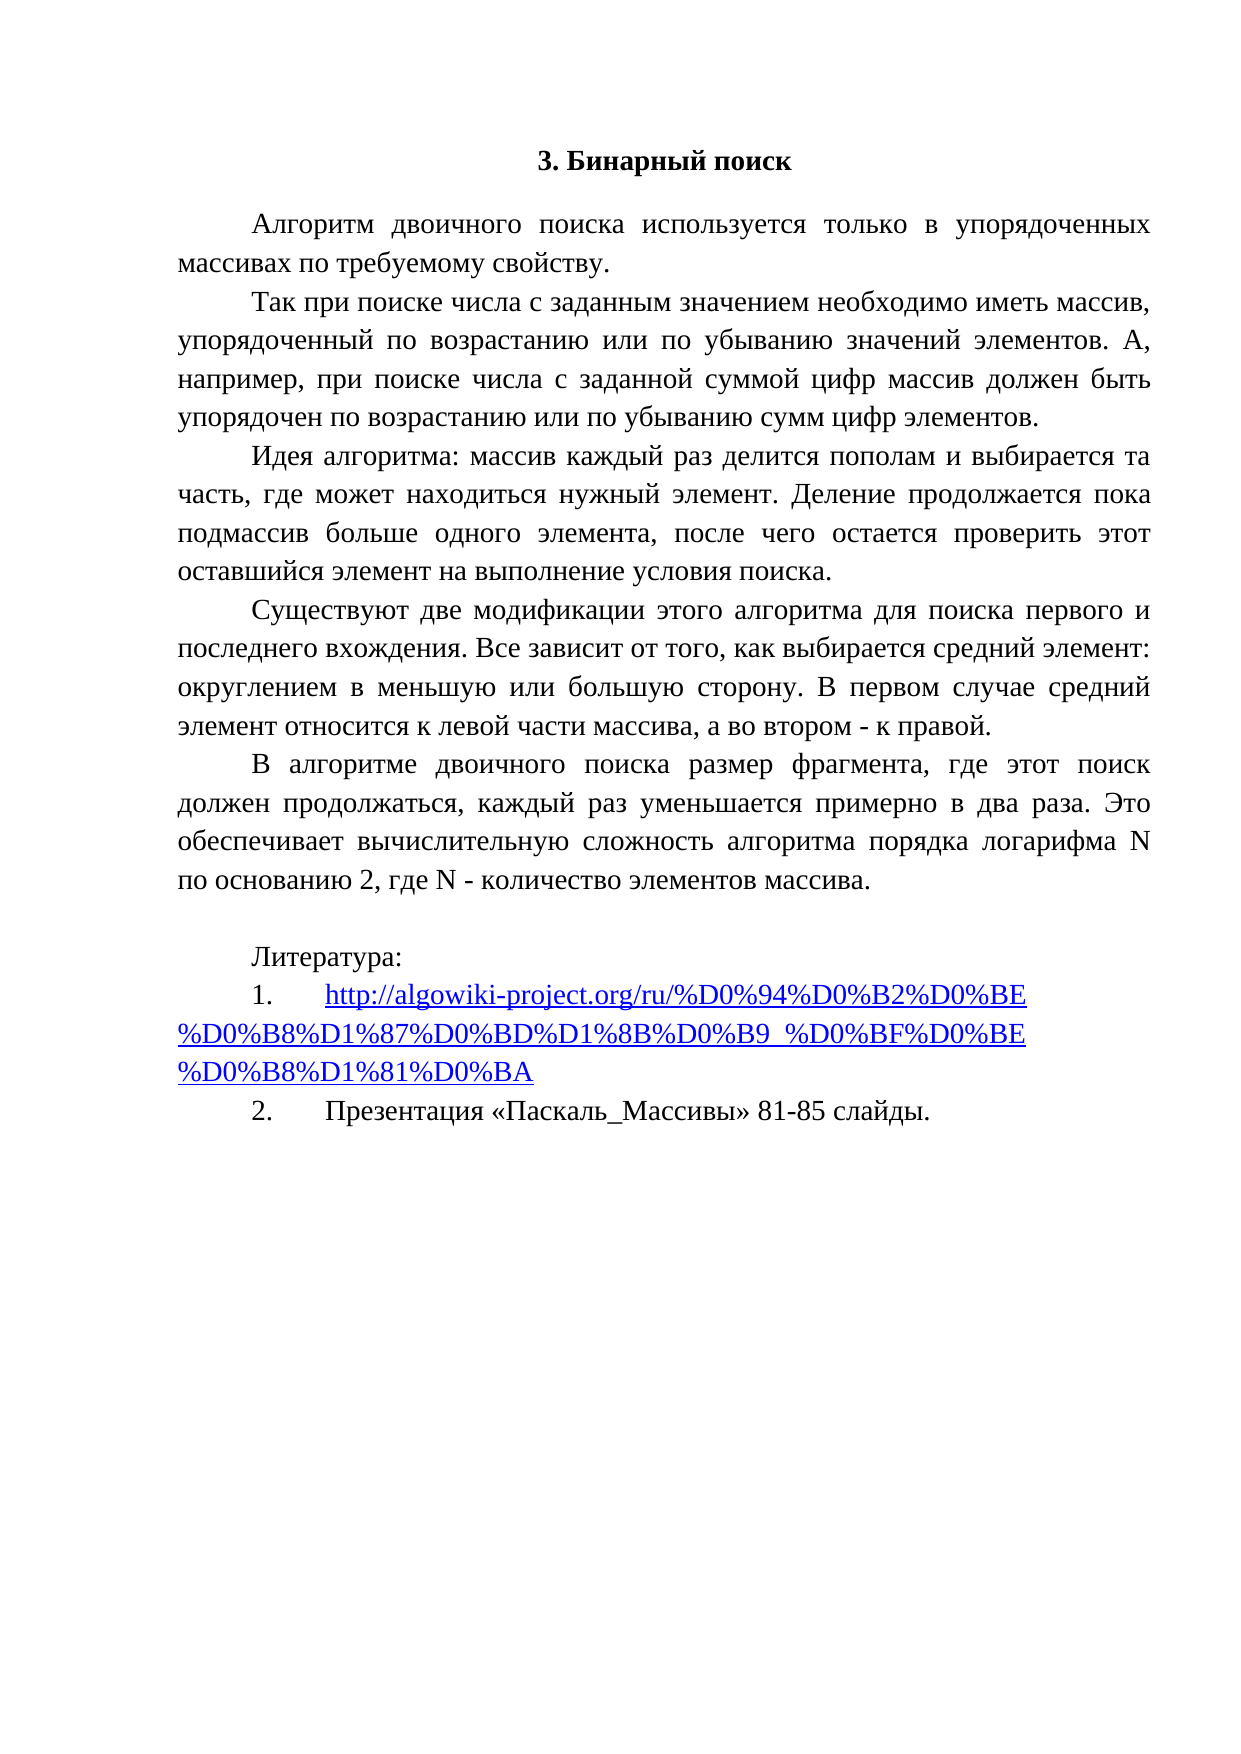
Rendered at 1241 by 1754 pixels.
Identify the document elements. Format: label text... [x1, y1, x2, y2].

list Литература: [177, 939, 1152, 972]
list Так при поиске числа с заданным значением необходимо иметь массив, упорядоченный по возрастанию или по убыванию значений элементов. А, например, при поиске числа с заданной суммой цифр массив должен быть упорядочен по возрастанию или по убыванию сумм цифр элементов. [177, 284, 1152, 433]
list Презентация «Паскаль_Массивы» 81-85 слайды. [177, 1093, 1152, 1127]
list Существуют две модификации этого алгоритма для поиска первого и последнего вхождения. Все зависит от того, как выбирается средний элемент: округлением в меньшую или большую сторону. В первом случае средний элемент относится к левой части массива, а во втором - к правой. [177, 592, 1152, 741]
subtitle 3. Бинарный поиск [177, 143, 1152, 177]
list В алгоритме двоичного поиска размер фрагмента, где этот поиск должен продолжаться, каждый раз уменьшается примерно в два раза. Это обеспечивает вычислительную сложность алгоритма порядка логарифма N по основанию 2, где N - количество элементов массива. [177, 746, 1152, 895]
list http://algowiki-project.org/ru/%D0%94%D0%B2%D0%BE%D0%B8%D1%87%D0%BD%D1%8B%D0%B9_%D0%BF%D0%BE%D0%B8%D1%81%D0%BA [177, 977, 1152, 1088]
list Идея алгоритма: массив каждый раз делится пополам и выбирается та часть, где может находиться нужный элемент. Деление продолжается пока подмассив больше одного элемента, после чего остается проверить этот оставшийся элемент на выполнение условия поиска. [177, 438, 1152, 587]
list Алгоритм двоичного поиска используется только в упорядоченных массивах по требуемому свойству. [177, 207, 1152, 279]
